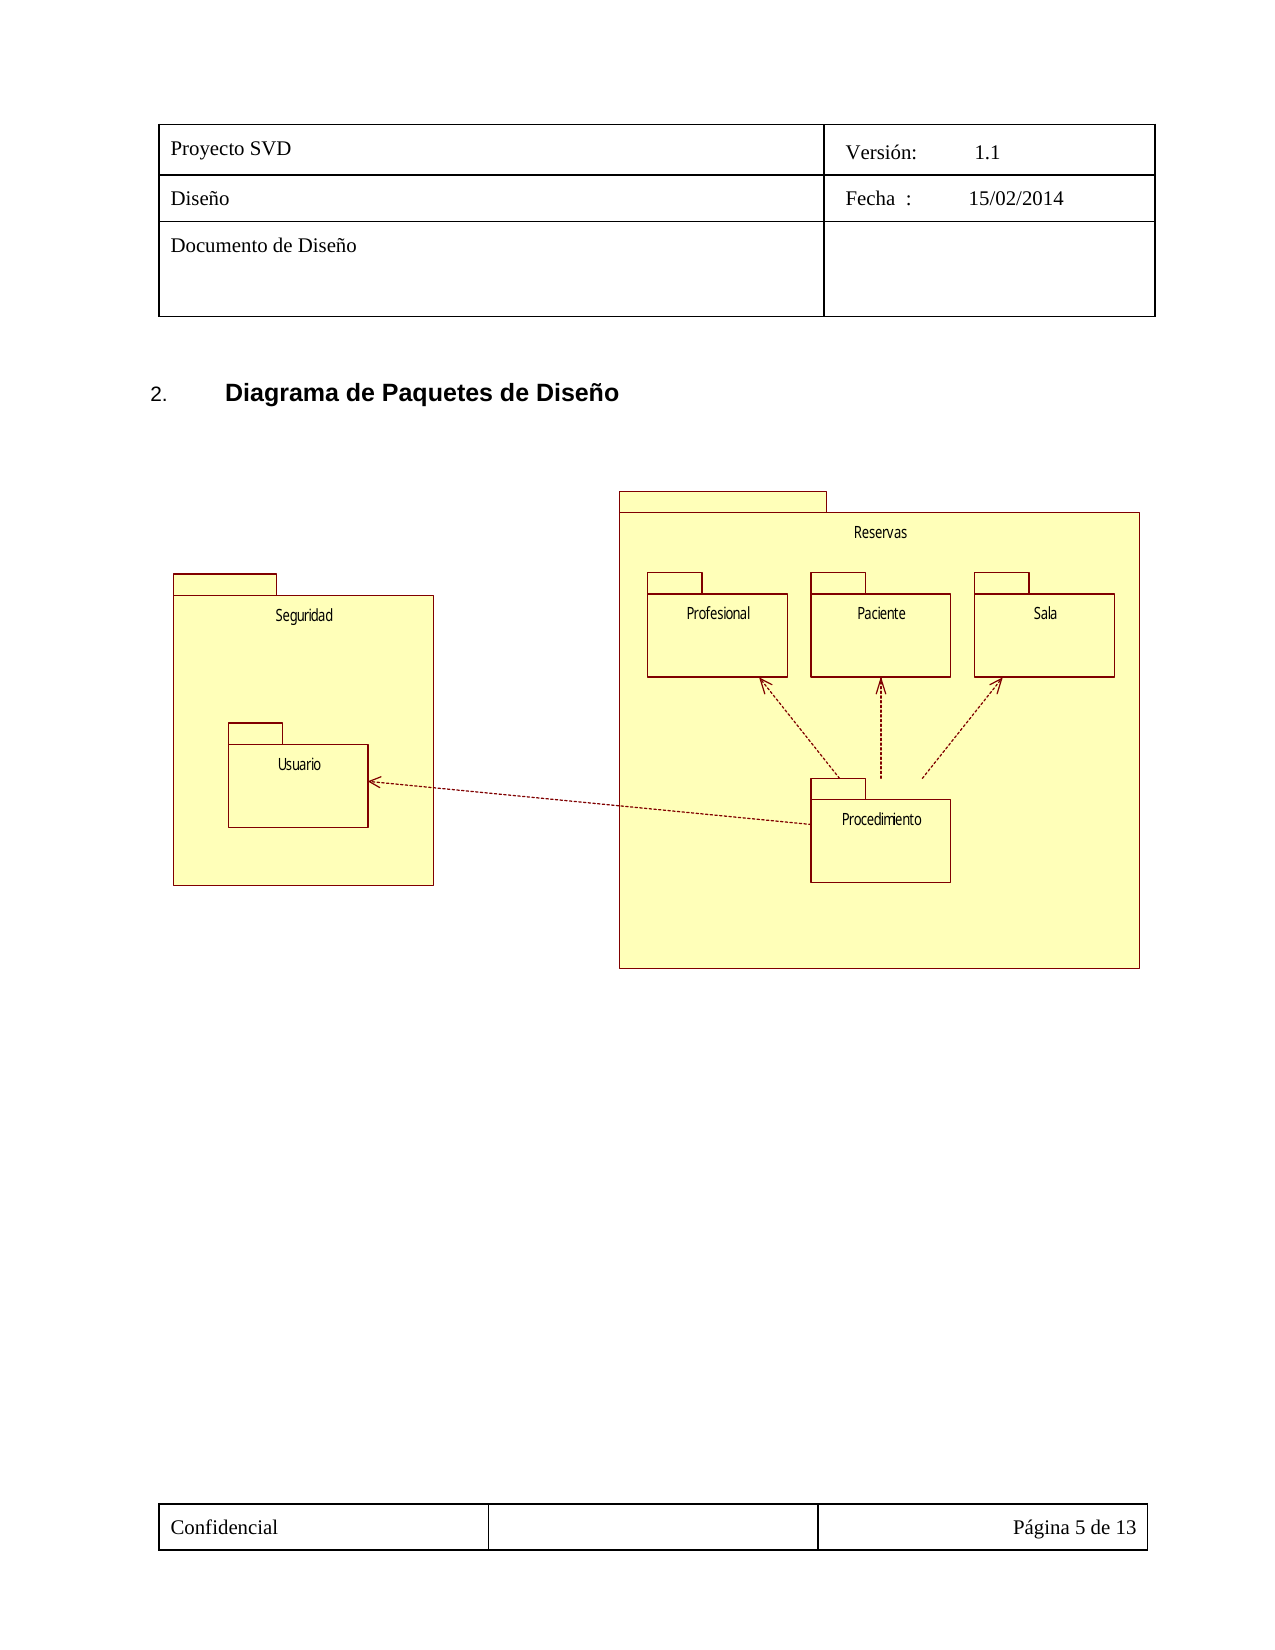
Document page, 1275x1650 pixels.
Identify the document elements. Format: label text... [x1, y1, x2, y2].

list Diagrama de Paquetes de Diseño [150, 378, 1125, 407]
